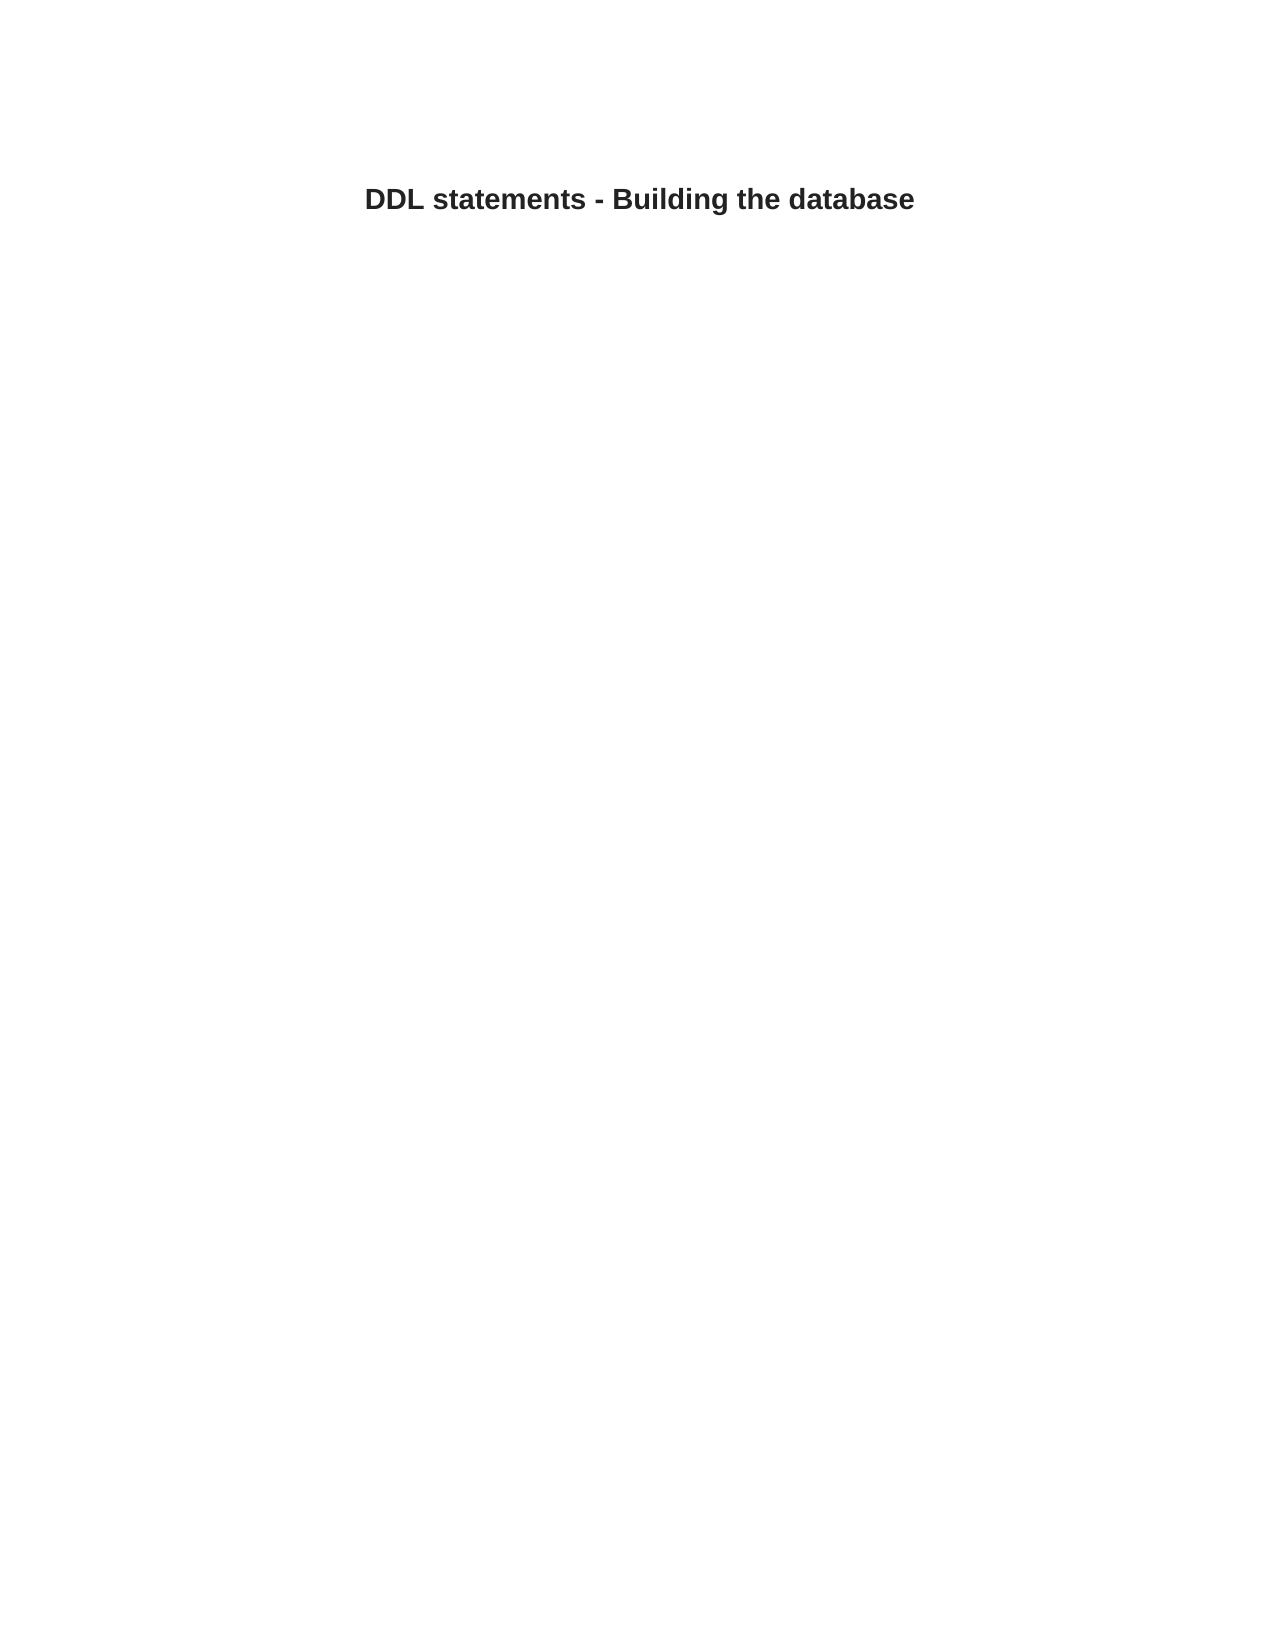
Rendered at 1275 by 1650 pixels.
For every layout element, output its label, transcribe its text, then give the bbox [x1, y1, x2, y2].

text DDL statements - Building the database [150, 182, 915, 215]
